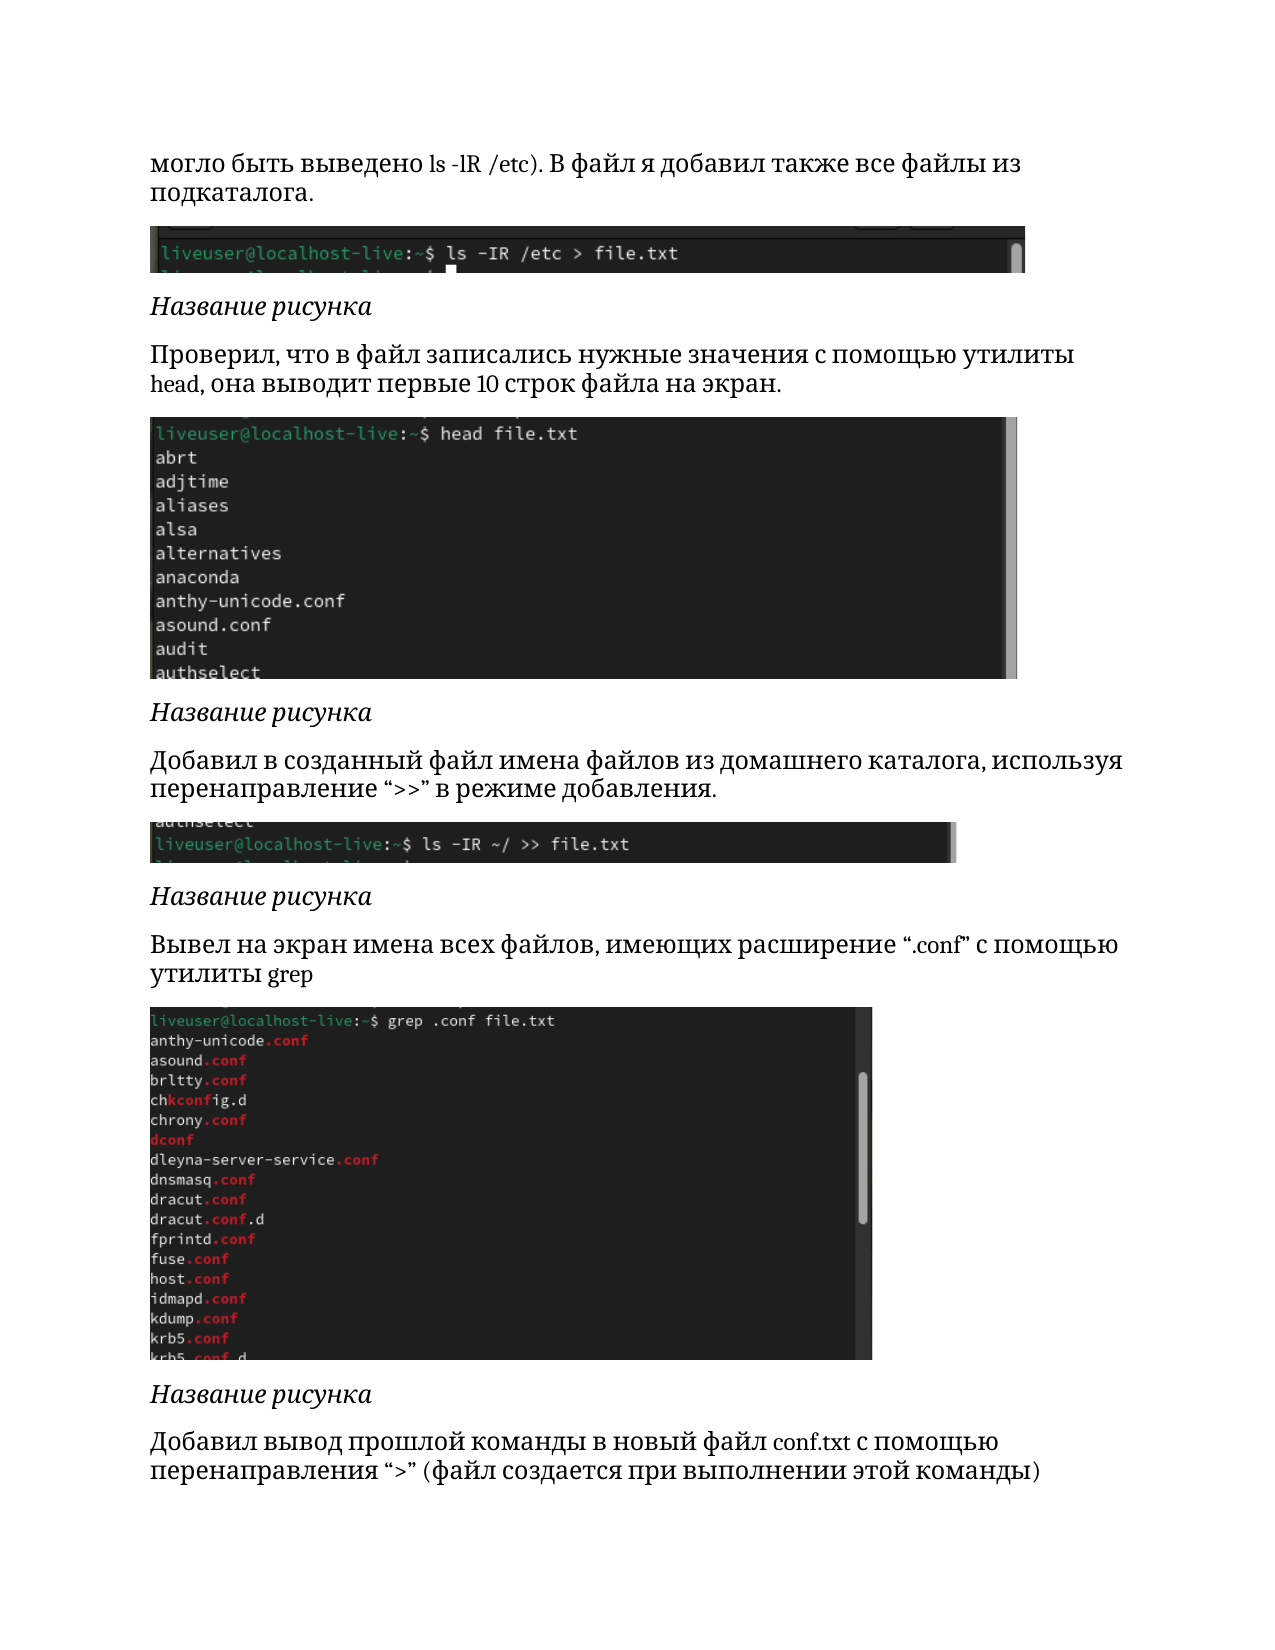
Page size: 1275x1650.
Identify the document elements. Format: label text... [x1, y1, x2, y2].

picture [150, 417, 1018, 679]
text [150, 150, 1125, 207]
text Добавил в созданный файл имена файлов из домашнего каталога, используя перенаправление “>>” в режиме добавления. [150, 747, 1125, 804]
text Название рисунка [150, 699, 1125, 728]
text Название рисунка [150, 1381, 1125, 1409]
text Добавил вывод прошлой команды в новый файл conf.txt с помощью перенаправления “>” (файл создается при выполнении этой команды) [150, 1428, 1125, 1486]
picture [150, 1007, 873, 1360]
picture [150, 822, 957, 863]
text Название рисунка [150, 293, 1125, 322]
text Название рисунка [150, 883, 1125, 912]
picture [150, 226, 1025, 273]
text Вывел на экран имена всех файлов, имеющих расширение “.conf” с помощью утилиты grep [150, 931, 1125, 988]
text Проверил, что в файл записались нужные значения с помощью утилиты head, она выводит первые 10 строк файла на экран. [150, 341, 1125, 398]
